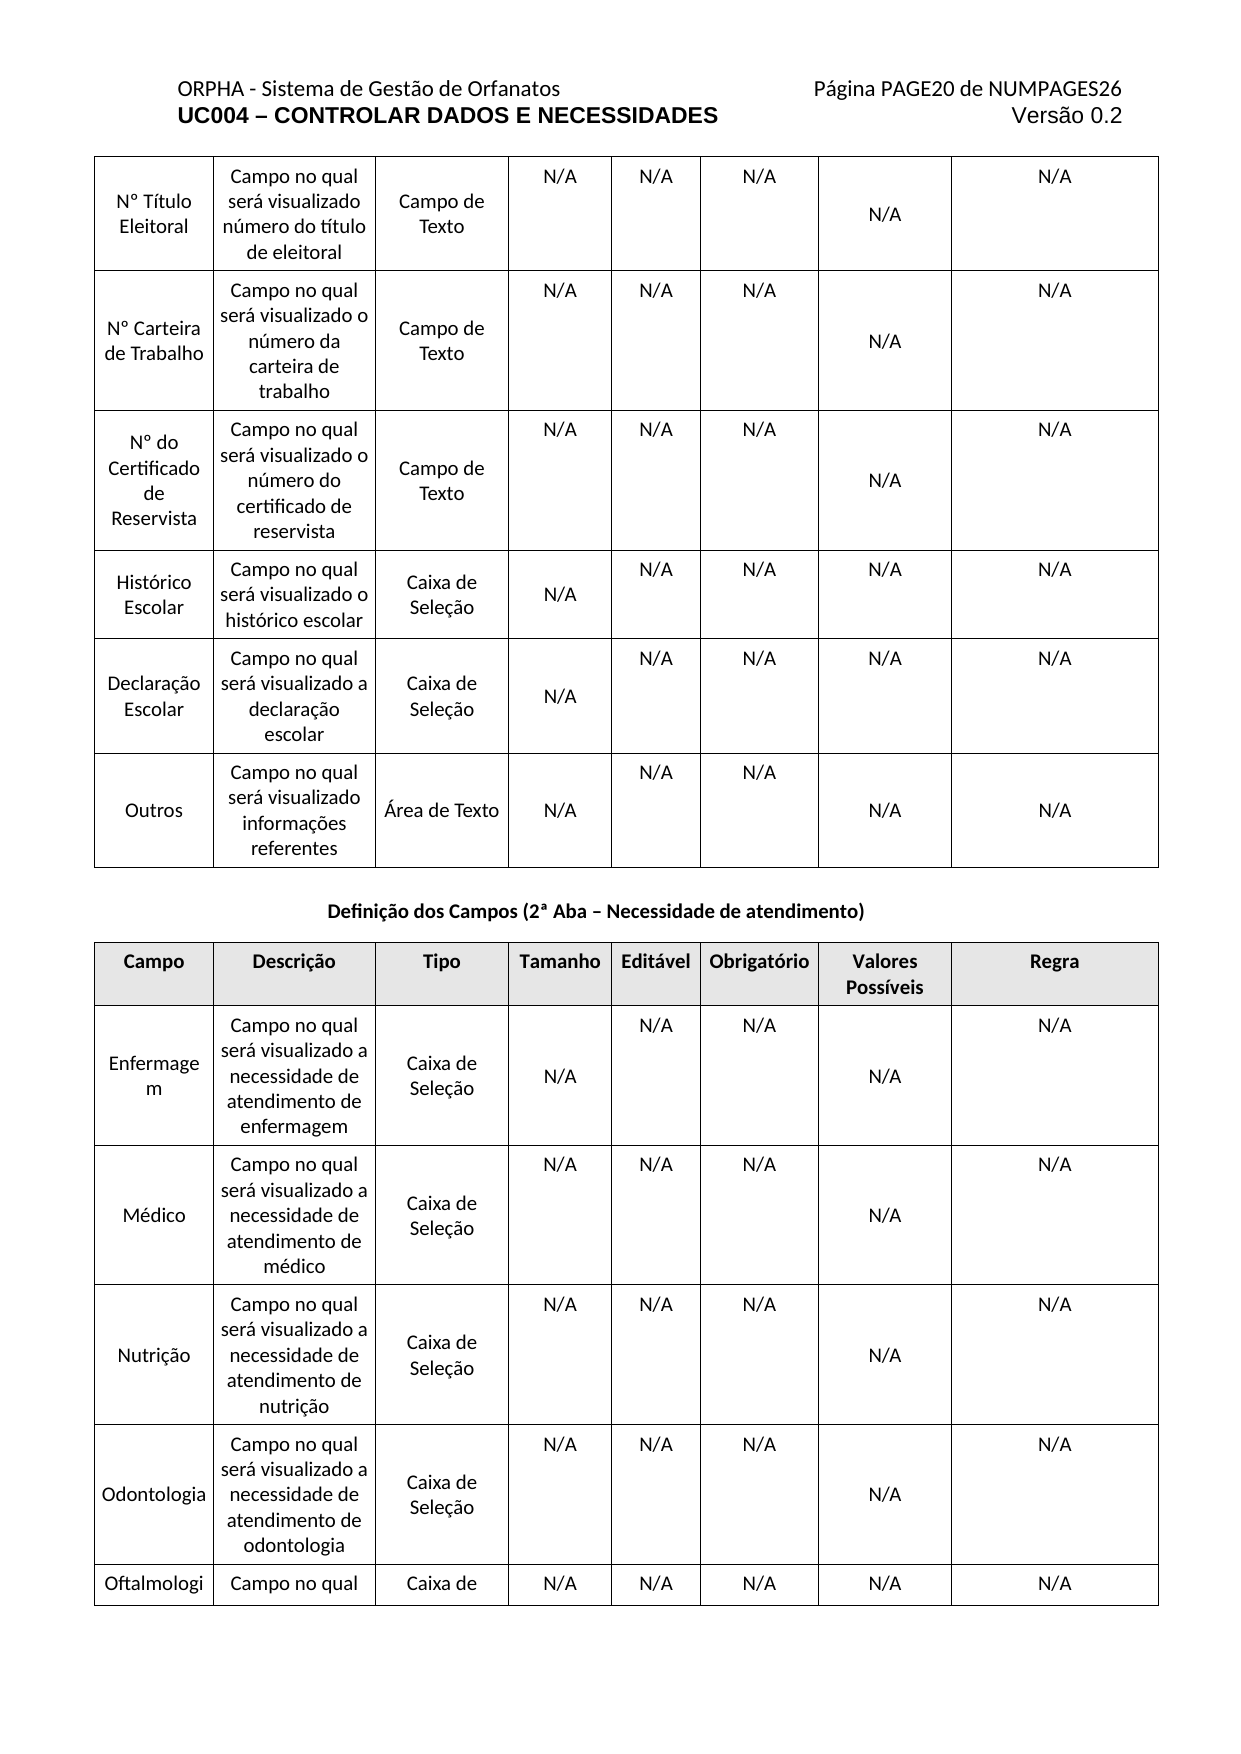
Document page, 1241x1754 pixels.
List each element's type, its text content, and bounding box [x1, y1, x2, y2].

table_cell Campo no qual será visualizado o histórico escolar [214, 551, 375, 638]
table_cell N/A [701, 1285, 818, 1424]
table_cell N/A [701, 271, 818, 410]
table_cell Nutrição [95, 1285, 213, 1424]
table_cell N/A [819, 411, 951, 549]
table_cell N/A [509, 551, 611, 638]
table_header Editável [612, 943, 700, 1005]
table_cell N/A [819, 1146, 951, 1284]
table_cell N/A [509, 1565, 611, 1605]
table_cell Campo no qual será visualizado a necessidade de atendimento de nutrição [214, 1285, 375, 1424]
table_cell N/A [701, 639, 818, 752]
table_cell N/A [612, 271, 700, 410]
table_cell N/A [612, 1146, 700, 1284]
table_cell N/A [819, 157, 951, 270]
table_cell Campo no qual será visualizado a necessidade de atendimento de médico [214, 1146, 375, 1284]
table_cell N/A [701, 1425, 818, 1563]
table_cell Nº do Certificado de Reservista [95, 411, 213, 549]
table_cell N/A [819, 639, 951, 752]
table_cell N/A [509, 1425, 611, 1563]
table_cell Nº Título Eleitoral [95, 157, 213, 270]
table_cell Outros [95, 754, 213, 867]
table_cell Área de Texto [376, 754, 508, 867]
table_cell N/A [612, 1006, 700, 1145]
table_cell N/A [819, 1565, 951, 1605]
table_cell N/A [701, 1006, 818, 1145]
table_cell N/A [509, 1285, 611, 1424]
table_header Tamanho [509, 943, 611, 1005]
table_cell Histórico Escolar [95, 551, 213, 638]
table_cell N/A [952, 1285, 1158, 1424]
table_cell Campo de Texto [376, 271, 508, 410]
table_cell Caixa de Seleção [376, 1006, 508, 1145]
table_cell N/A [701, 551, 818, 638]
table_cell N/A [612, 551, 700, 638]
table_cell Campo no qual será visualizado o número da carteira de trabalho [214, 271, 375, 410]
table_cell Campo no qual será visualizado a necessidade de atendimento de enfermagem [214, 1006, 375, 1145]
table_cell N/A [509, 639, 611, 752]
table_cell N/A [952, 1146, 1158, 1284]
table_cell N/A [952, 551, 1158, 638]
table_header Tipo [376, 943, 508, 1005]
table_cell N/A [701, 754, 818, 867]
table_cell N/A [819, 1425, 951, 1563]
table_header Valores Possíveis [819, 943, 951, 1005]
table_cell N/A [509, 1146, 611, 1284]
table_cell N/A [819, 754, 951, 867]
table_cell N/A [952, 271, 1158, 410]
table_cell Caixa de Seleção [376, 1425, 508, 1563]
table_cell Caixa de Seleção [376, 551, 508, 638]
table_header Regra [952, 943, 1158, 1005]
table_cell Caixa de Seleção [376, 639, 508, 752]
table_cell N/A [612, 1285, 700, 1424]
table_cell N/A [701, 1565, 818, 1605]
table_cell N/A [701, 1146, 818, 1284]
table_cell Caixa de Seleção [376, 1146, 508, 1284]
table_cell Campo de Texto [376, 157, 508, 270]
table_cell N/A [612, 411, 700, 549]
table_cell N/A [701, 157, 818, 270]
table_cell Campo no qual será visualizado informações referentes [214, 754, 375, 867]
table_cell Campo de Texto [376, 411, 508, 549]
table_cell Campo no qual será visualizado a necessidade de atendimento de odontologia [214, 1425, 375, 1563]
table_cell N/A [509, 754, 611, 867]
table_cell N/A [612, 157, 700, 270]
table_cell Caixa de Seleção [376, 1565, 508, 1605]
table_cell N/A [952, 1565, 1158, 1605]
table_cell N/A [819, 551, 951, 638]
table_cell N/A [509, 411, 611, 549]
table_cell N/A [612, 754, 700, 867]
table_cell Caixa de Seleção [376, 1285, 508, 1424]
table_cell N/A [701, 411, 818, 549]
table_cell Enfermagem [95, 1006, 213, 1145]
table_header Obrigatório [701, 943, 818, 1005]
table_cell N/A [612, 1425, 700, 1563]
table_cell N/A [952, 411, 1158, 549]
table_cell Odontologia [95, 1425, 213, 1563]
table_cell N/A [952, 157, 1158, 270]
table_cell N/A [612, 639, 700, 752]
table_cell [214, 1565, 375, 1605]
table_cell N/A [819, 1285, 951, 1424]
table_cell Declaração Escolar [95, 639, 213, 752]
table_cell N/A [509, 271, 611, 410]
table_cell N/A [612, 1565, 700, 1605]
table_cell N/A [952, 1425, 1158, 1563]
list Definição dos Campos (2ª Aba – Necessidade de atendimento) [327, 898, 1063, 923]
table_header Campo [95, 943, 213, 1005]
table_cell Campo no qual será visualizado a declaração escolar [214, 639, 375, 752]
table_cell N/A [819, 271, 951, 410]
table_cell Oftalmologia [95, 1565, 213, 1605]
table_cell Campo no qual será visualizado número do título de eleitoral [214, 157, 375, 270]
table_cell N/A [509, 1006, 611, 1145]
table_cell N/A [952, 1006, 1158, 1145]
table_cell Nº Carteira de Trabalho [95, 271, 213, 410]
table_cell N/A [952, 754, 1158, 867]
table_cell Campo no qual será visualizado o número do certificado de reservista [214, 411, 375, 549]
table_cell Médico [95, 1146, 213, 1284]
table_cell N/A [819, 1006, 951, 1145]
table_cell N/A [952, 639, 1158, 752]
table_header Descrição [214, 943, 375, 1005]
table_cell N/A [509, 157, 611, 270]
